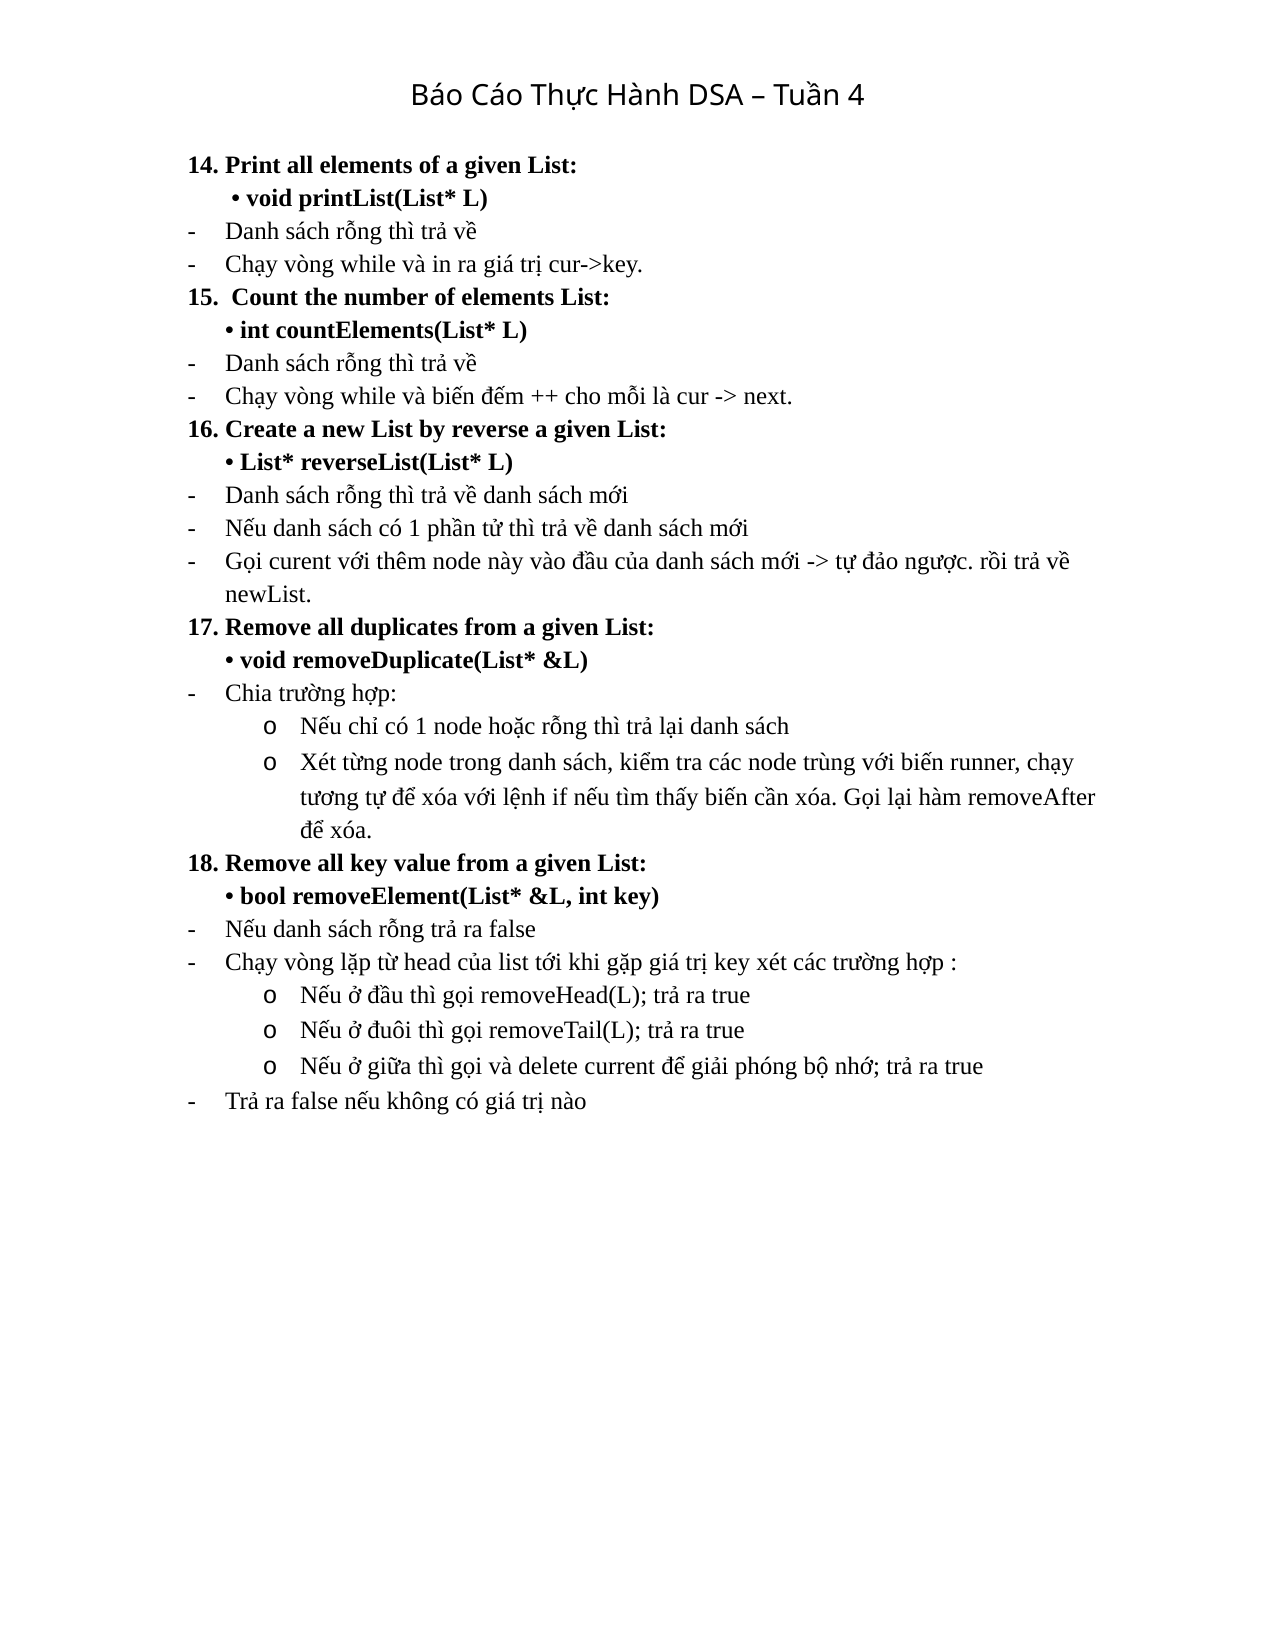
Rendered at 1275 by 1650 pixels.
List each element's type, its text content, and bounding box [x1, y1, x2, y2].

list Nếu ở đầu thì gọi removeHead(L); trả ra true [262, 980, 1125, 1011]
list Nếu chỉ có 1 node hoặc rỗng thì trả lại danh sách [262, 711, 1125, 742]
list Remove all duplicates from a given List: [187, 612, 1125, 641]
list • List* reverseList(List* L) [225, 447, 1125, 476]
list Print all elements of a given List: [187, 150, 1125, 179]
list • int countElements(List* L) [225, 315, 1125, 344]
list Count the number of elements List: [187, 282, 1125, 311]
list Create a new List by reverse a given List: [187, 414, 1125, 443]
list Danh sách rỗng thì trả về [187, 348, 1125, 377]
list • void printList(List* L) [225, 183, 1125, 212]
list Danh sách rỗng thì trả về danh sách mới [187, 480, 1125, 509]
list Chạy vòng while và biến đếm ++ cho mỗi là cur -> next. [187, 381, 1125, 410]
list Chia trường hợp: [187, 678, 1125, 707]
list Nếu danh sách có 1 phần tử thì trả về danh sách mới [187, 513, 1125, 542]
list • void removeDuplicate(List* &L) [225, 645, 1125, 674]
list Remove all key value from a given List: [187, 848, 1125, 877]
list Danh sách rỗng thì trả về [187, 216, 1125, 245]
list • bool removeElement(List* &L, int key) [225, 881, 1125, 910]
list Xét từng node trong danh sách, kiểm tra các node trùng với biến runner, chạy tương tự để xóa với lệnh if nếu tìm thấy biến cần xóa. Gọi lại hàm removeAfter để xóa. [262, 747, 1125, 844]
list Nếu ở đuôi thì gọi removeTail(L); trả ra true [262, 1015, 1125, 1046]
list Nếu ở giữa thì gọi và delete current để giải phóng bộ nhớ; trả ra true [262, 1051, 1125, 1082]
list Nếu danh sách rỗng trả ra false [187, 914, 1125, 943]
list Chạy vòng lặp từ head của list tới khi gặp giá trị key xét các trường hợp : [187, 947, 1125, 976]
list Chạy vòng while và in ra giá trị cur->key. [187, 249, 1125, 278]
list Gọi curent với thêm node này vào đầu của danh sách mới -> tự đảo ngược. rồi trả về newList. [187, 546, 1125, 608]
list Trả ra false nếu không có giá trị nào [187, 1086, 1125, 1115]
